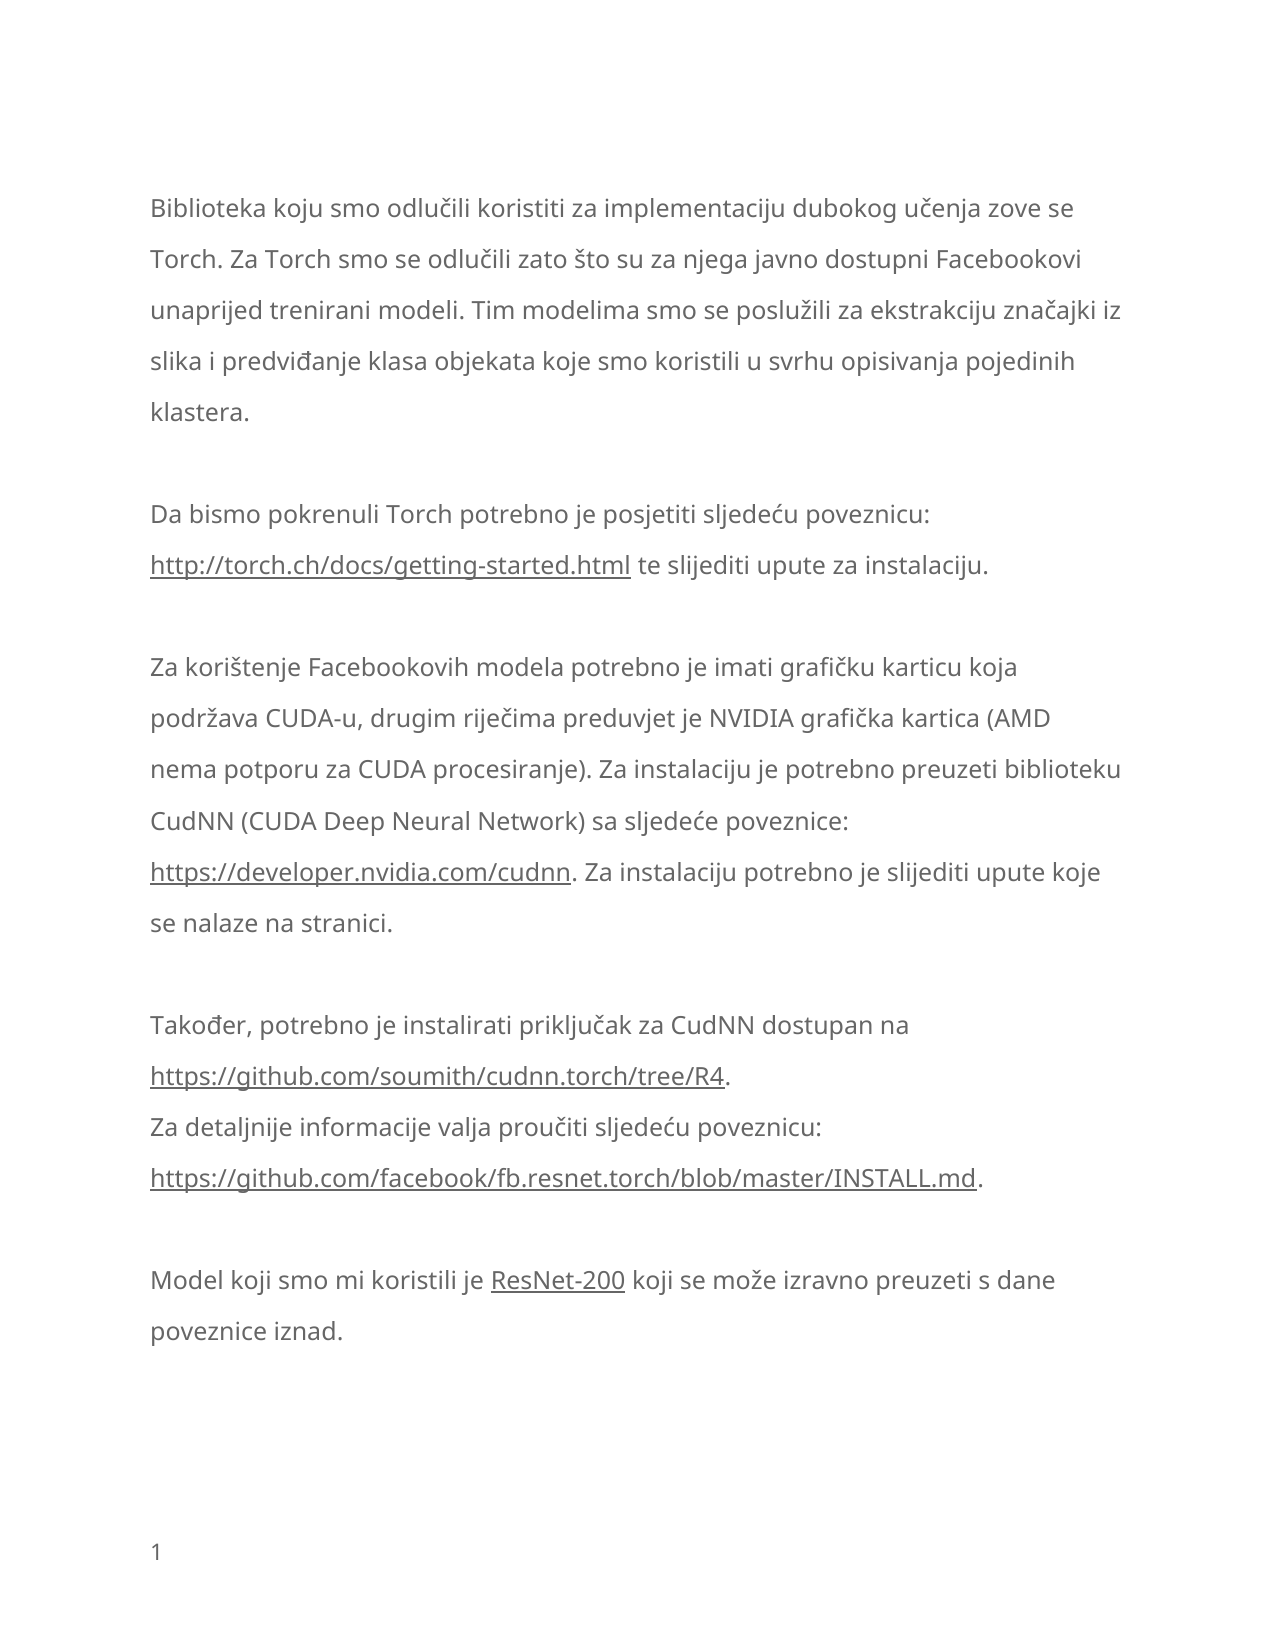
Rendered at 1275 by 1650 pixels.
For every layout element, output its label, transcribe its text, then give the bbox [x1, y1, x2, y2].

text Model koji smo mi koristili je ResNet-200 koji se može izravno preuzeti s dane poveznice iznad. [150, 1262, 1125, 1348]
text Za detaljnije informacije valja proučiti sljedeću poveznicu: https://github.com/facebook/fb.resnet.torch/blob/master/INSTALL.md. [150, 1109, 1125, 1194]
text Za korištenje Facebookovih modela potrebno je imati grafičku karticu koja podržava CUDA-u, drugim riječima preduvjet je NVIDIA grafička kartica (AMD nema potporu za CUDA procesiranje). Za instalaciju je potrebno preuzeti biblioteku CudNN (CUDA Deep Neural Network) sa sljedeće poveznice: https://developer.nvidia.com/cudnn. Za instalaciju potrebno je slijediti upute koje se nalaze na stranici. [150, 650, 1125, 939]
text Biblioteka koju smo odlučili koristiti za implementaciju dubokog učenja zove se Torch. Za Torch smo se odlučili zato što su za njega javno dostupni Facebookovi unaprijed trenirani modeli. Tim modelima smo se poslužili za ekstrakciju značajki iz slika i predviđanje klasa objekata koje smo koristili u svrhu opisivanja pojedinih klastera. [150, 191, 1125, 429]
text Također, potrebno je instalirati priključak za CudNN dostupan na https://github.com/soumith/cudnn.torch/tree/R4. [150, 1007, 1125, 1092]
text Da bismo pokrenuli Torch potrebno je posjetiti sljedeću poveznicu: http://torch.ch/docs/getting-started.html te slijediti upute za instalaciju. [150, 497, 1125, 582]
